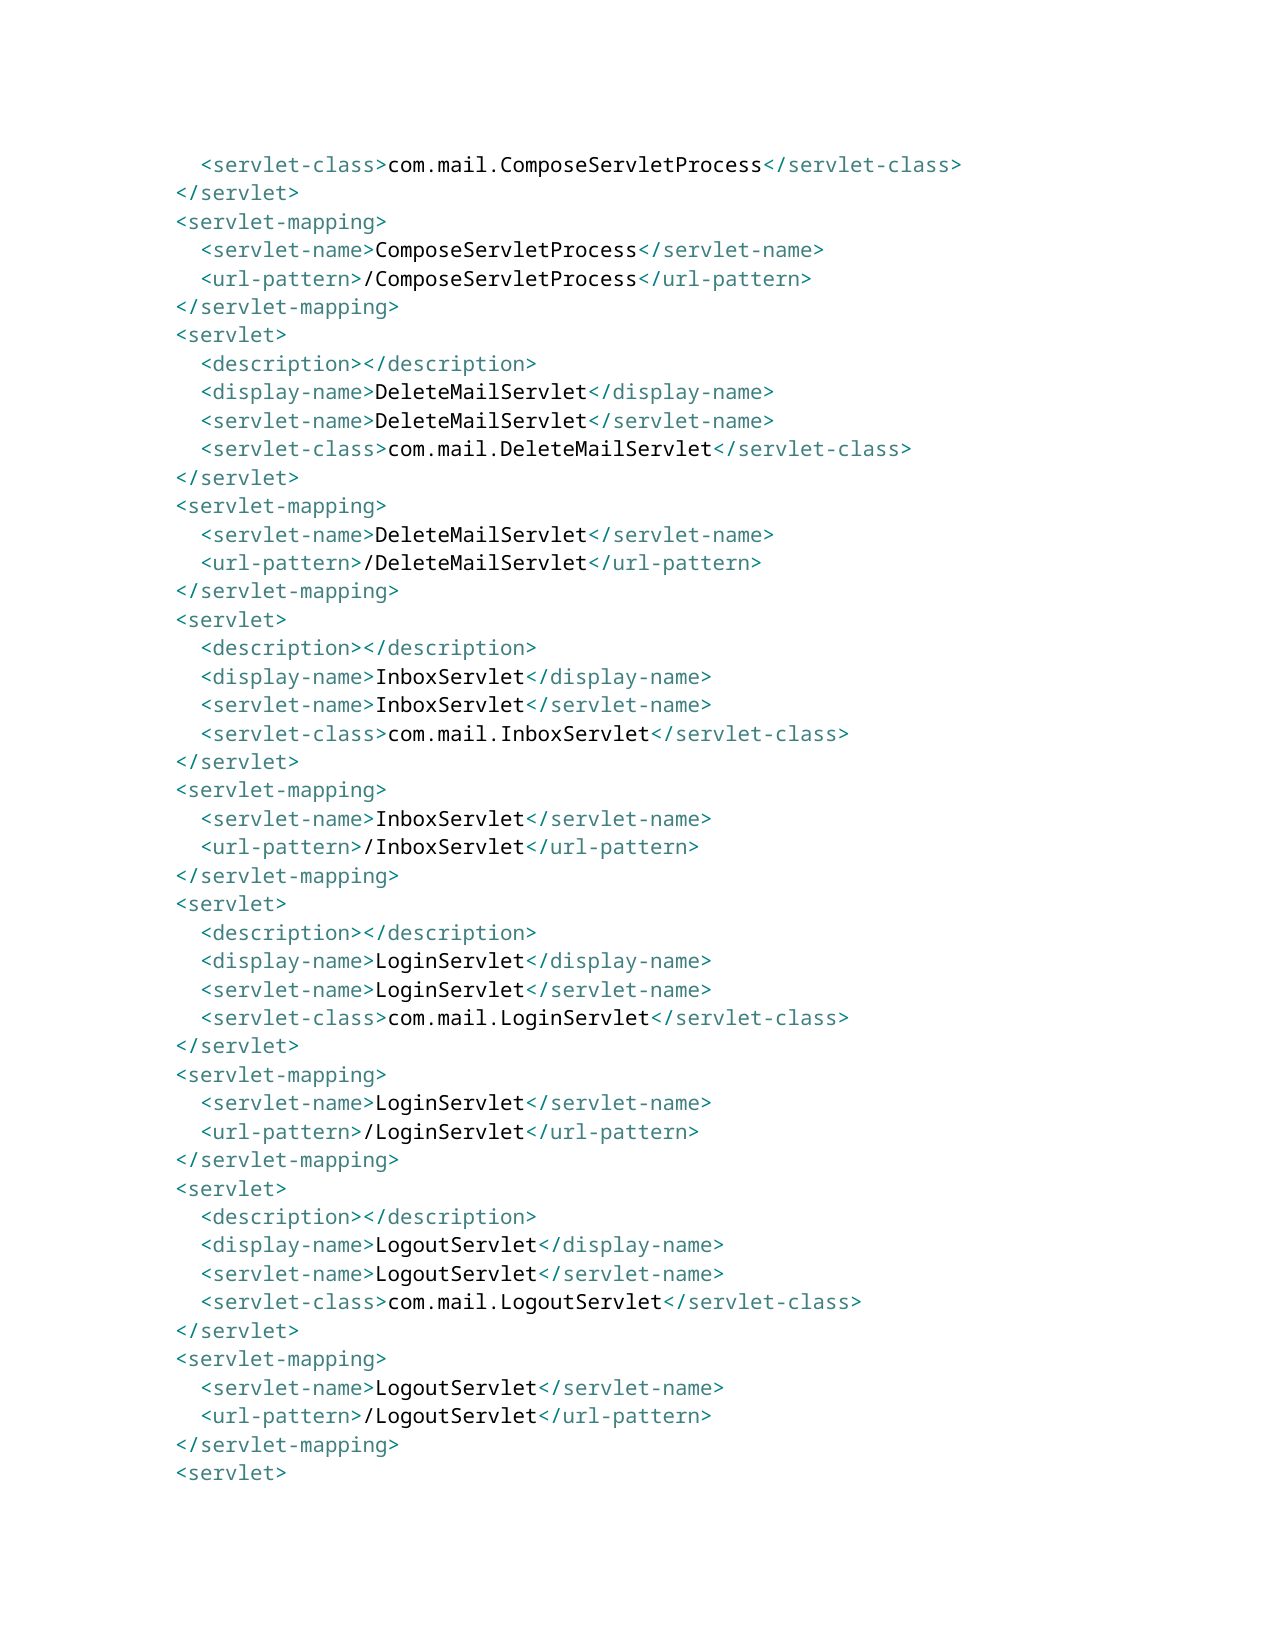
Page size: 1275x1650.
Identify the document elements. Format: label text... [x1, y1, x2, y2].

text </servlet-mapping> [150, 292, 1125, 321]
text <servlet-name>DeleteMailServlet</servlet-name> [150, 406, 1125, 434]
text <url-pattern>/InboxServlet</url-pattern> [150, 832, 1125, 861]
text <servlet> [150, 1458, 1125, 1487]
text <display-name>InboxServlet</display-name> [150, 662, 1125, 690]
text <servlet-name>LogoutServlet</servlet-name> [150, 1259, 1125, 1287]
text <servlet> [150, 889, 1125, 918]
text </servlet-mapping> [150, 861, 1125, 889]
text <display-name>LoginServlet</display-name> [150, 946, 1125, 975]
text <servlet-name>InboxServlet</servlet-name> [150, 690, 1125, 719]
text <servlet> [150, 605, 1125, 633]
text <url-pattern>/LogoutServlet</url-pattern> [150, 1401, 1125, 1430]
text <display-name>DeleteMailServlet</display-name> [150, 377, 1125, 406]
text <servlet-name>DeleteMailServlet</servlet-name> [150, 520, 1125, 548]
text </servlet> [150, 463, 1125, 491]
text <servlet-class>com.mail.ComposeServletProcess</servlet-class> [150, 150, 1125, 178]
text <servlet-class>com.mail.DeleteMailServlet</servlet-class> [150, 434, 1125, 463]
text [150, 235, 1125, 264]
text <servlet-name>InboxServlet</servlet-name> [150, 804, 1125, 832]
text <servlet-class>com.mail.InboxServlet</servlet-class> [150, 719, 1125, 747]
text <servlet-class>com.mail.LogoutServlet</servlet-class> [150, 1287, 1125, 1316]
text <servlet> [150, 1174, 1125, 1202]
text <description></description> [150, 1202, 1125, 1231]
text <display-name>LogoutServlet</display-name> [150, 1231, 1125, 1259]
text </servlet-mapping> [150, 1145, 1125, 1174]
text <servlet-mapping> [150, 207, 1125, 235]
text <servlet-name>LoginServlet</servlet-name> [150, 1088, 1125, 1117]
text <servlet-name>LoginServlet</servlet-name> [150, 975, 1125, 1003]
text <url-pattern>/DeleteMailServlet</url-pattern> [150, 548, 1125, 577]
text <servlet-mapping> [150, 491, 1125, 520]
text <servlet-mapping> [150, 776, 1125, 804]
text </servlet-mapping> [150, 1430, 1125, 1458]
text </servlet-mapping> [150, 577, 1125, 605]
text </servlet> [150, 1032, 1125, 1060]
text </servlet> [150, 178, 1125, 207]
text <url-pattern>/ComposeServletProcess</url-pattern> [150, 264, 1125, 292]
text </servlet> [150, 1316, 1125, 1344]
text <servlet-name>LogoutServlet</servlet-name> [150, 1373, 1125, 1401]
text <servlet-mapping> [150, 1060, 1125, 1088]
text <servlet-mapping> [150, 1344, 1125, 1373]
text <url-pattern>/LoginServlet</url-pattern> [150, 1117, 1125, 1145]
text <servlet> [150, 321, 1125, 349]
text <description></description> [150, 918, 1125, 946]
text <description></description> [150, 633, 1125, 662]
text <servlet-class>com.mail.LoginServlet</servlet-class> [150, 1003, 1125, 1032]
text </servlet> [150, 747, 1125, 776]
text <description></description> [150, 349, 1125, 377]
